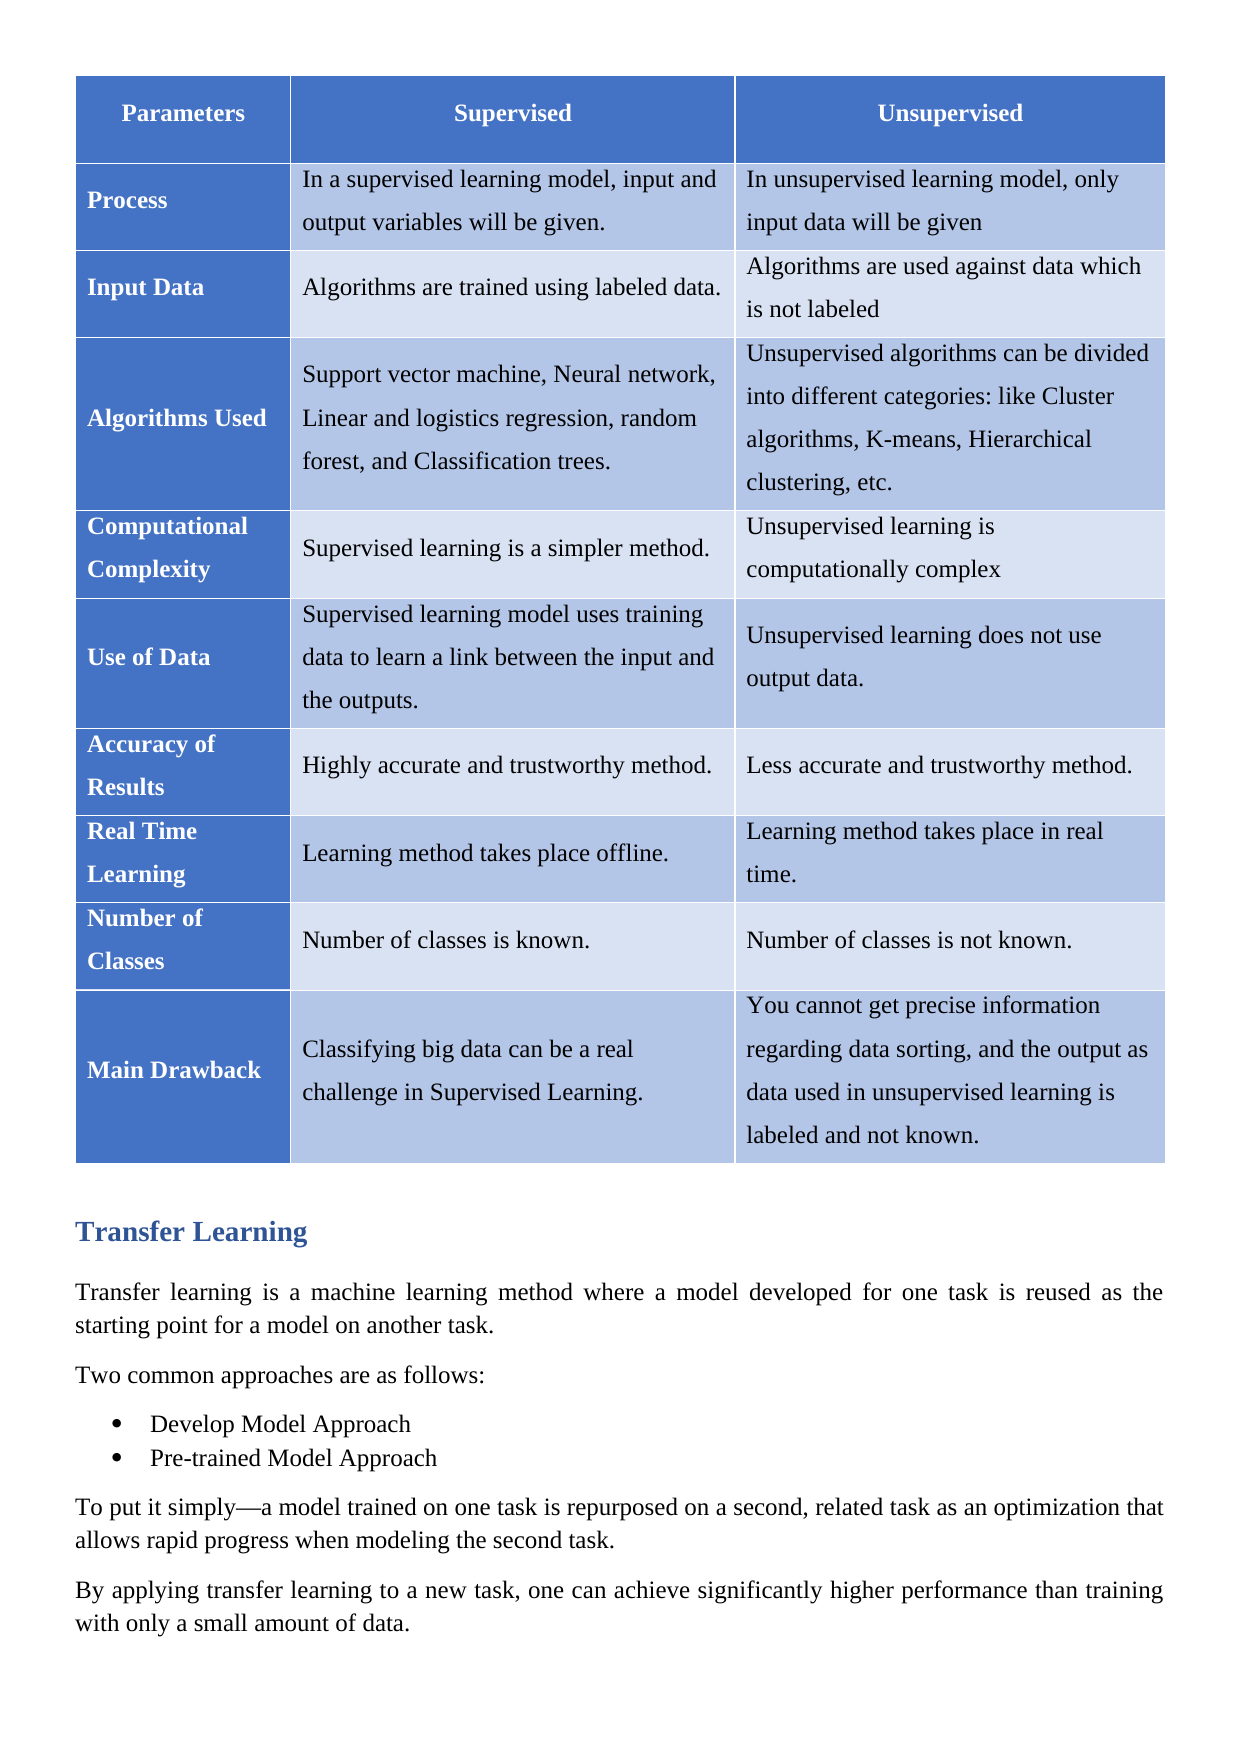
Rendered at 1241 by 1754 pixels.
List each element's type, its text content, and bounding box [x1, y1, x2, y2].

table_cell Classifying big data can be a real challenge in Supervised Learning. [291, 991, 734, 1163]
table_cell Less accurate and trustworthy method. [736, 729, 1165, 815]
table_cell Unsupervised algorithms can be divided into different categories: like Cluster algorithms, K-means, Hierarchical clustering, etc. [736, 338, 1165, 510]
table_cell Supervised learning is a simpler method. [291, 511, 734, 598]
text To put it simply—a model trained on one task is repurposed on a second, related task as an optimization that allows rapid progress when modeling the second task. [75, 1492, 1165, 1554]
table_header Unsupervised [736, 76, 1165, 163]
table_cell Main Drawback [76, 991, 290, 1163]
subtitle Transfer Learning [75, 1214, 1165, 1247]
list Pre-trained Model Approach [112, 1443, 1165, 1471]
table_cell You cannot get precise information regarding data sorting, and the output as data used in unsupervised learning is labeled and not known. [736, 991, 1165, 1163]
table_cell Number of classes is not known. [736, 903, 1165, 989]
table_cell Unsupervised learning does not use output data. [736, 599, 1165, 728]
table_header Parameters [76, 76, 290, 163]
text By applying transfer learning to a new task, one can achieve significantly higher performance than training with only a small amount of data. [75, 1575, 1165, 1637]
table_cell Learning method takes place offline. [291, 816, 734, 902]
list Develop Model Approach [112, 1409, 1165, 1438]
table_cell Input Data [76, 251, 290, 337]
table_cell Learning method takes place in real time. [736, 816, 1165, 902]
text Transfer learning is a machine learning method where a model developed for one task is reused as the starting point for a model on another task. [75, 1277, 1165, 1339]
table_cell Highly accurate and trustworthy method. [291, 729, 734, 815]
table_cell In unsupervised learning model, only input data will be given [736, 164, 1165, 250]
table_cell In a supervised learning model, input and output variables will be given. [291, 164, 734, 250]
table_cell Unsupervised learning is computationally complex [736, 511, 1165, 598]
table_cell Process [76, 164, 290, 250]
table_cell Supervised learning model uses training data to learn a link between the input and the outputs. [291, 599, 734, 728]
table_cell Algorithms are used against data which is not labeled [736, 251, 1165, 337]
table_cell Algorithms are trained using labeled data. [291, 251, 734, 337]
table_cell Accuracy of Results [76, 729, 290, 815]
text Two common approaches are as follows: [75, 1360, 1165, 1389]
table_header Supervised [291, 76, 734, 163]
table_cell Computational Complexity [76, 511, 290, 598]
table_cell Number of Classes [76, 903, 290, 989]
table_cell Use of Data [76, 599, 290, 728]
table_cell Algorithms Used [76, 338, 290, 510]
table_cell Real Time Learning [76, 816, 290, 902]
table_cell Support vector machine, Neural network, Linear and logistics regression, random forest, and Classification trees. [291, 338, 734, 510]
table_cell Number of classes is known. [291, 903, 734, 989]
